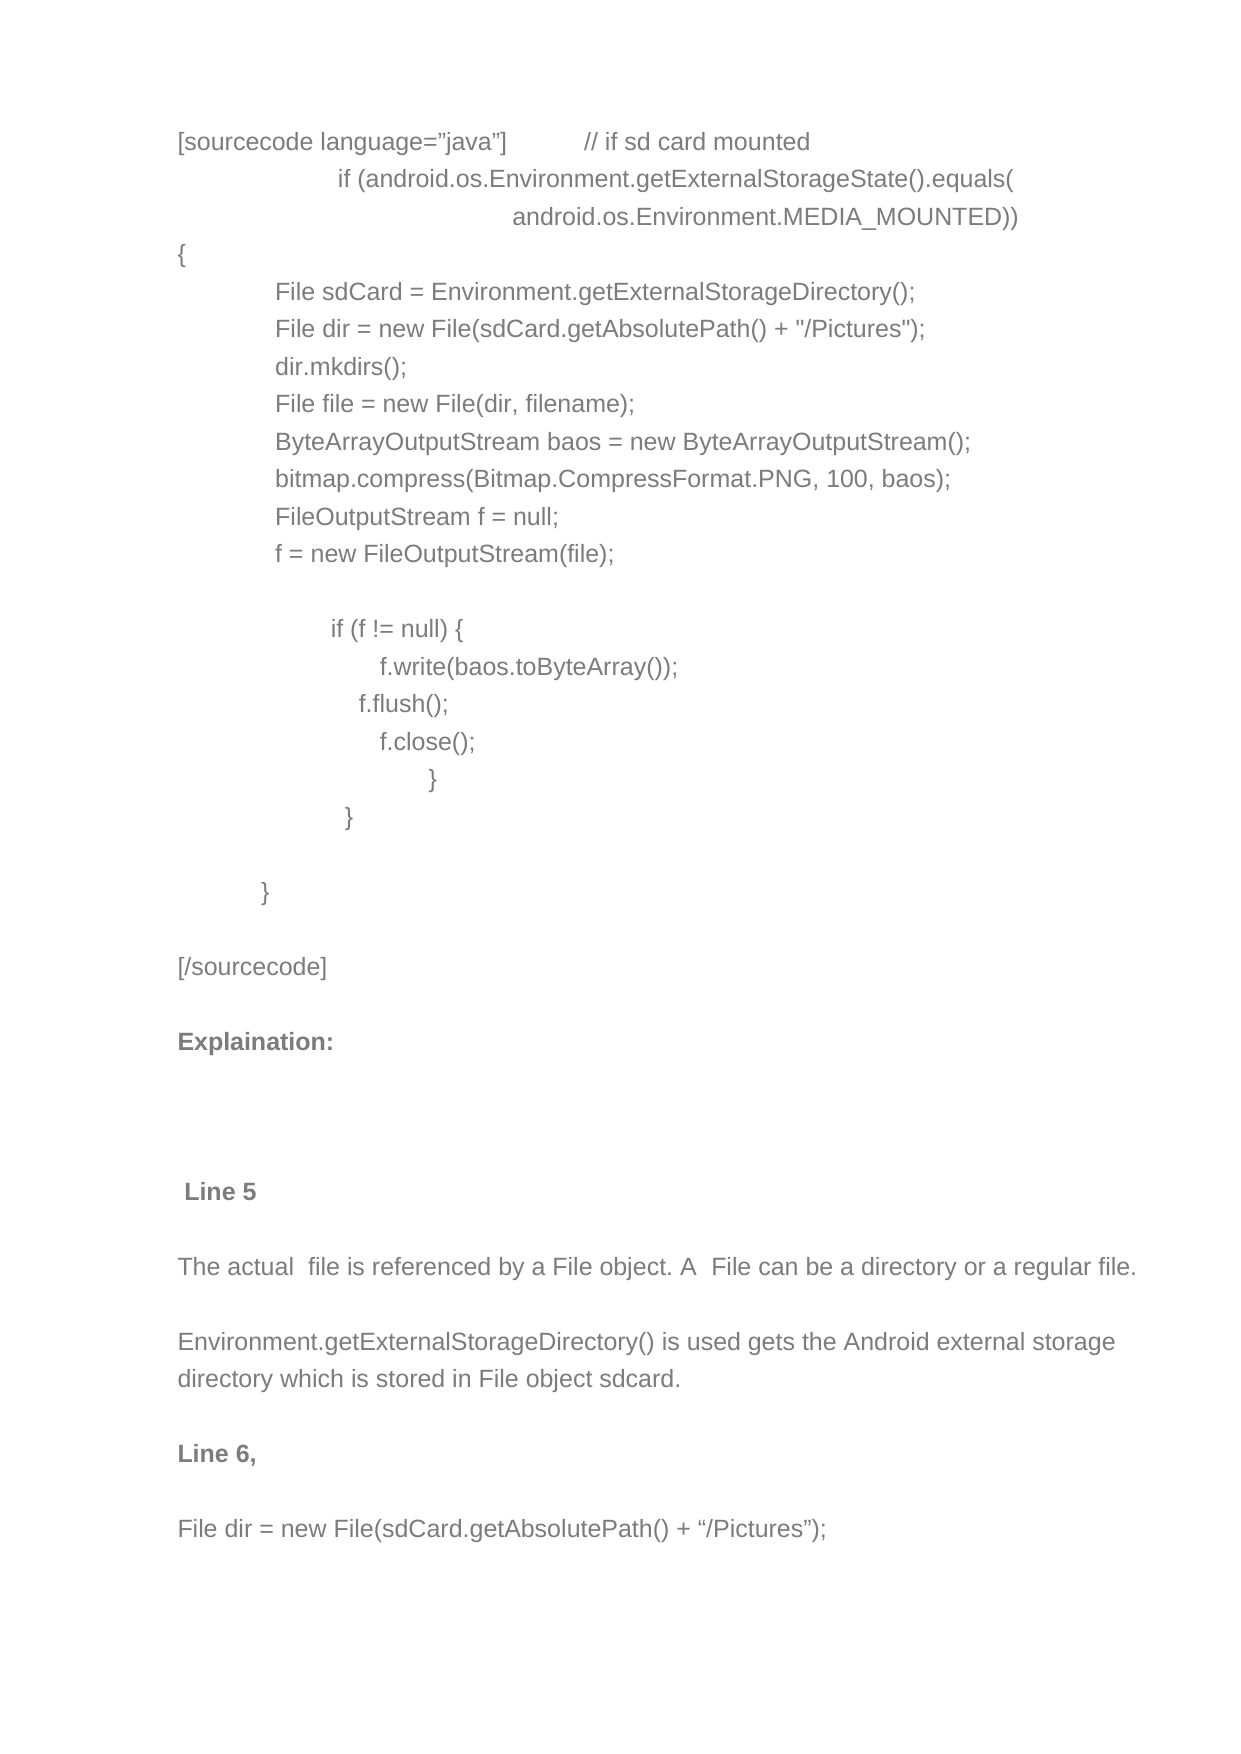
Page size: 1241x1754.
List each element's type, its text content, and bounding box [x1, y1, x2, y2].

text [sourcecode language=”java”] // if sd card mounted if (android.os.Environment.getExternalStorageState().equals( android.os.Environment.MEDIA_MOUNTED)) { File sdCard = Environment.getExternalStorageDirectory(); File dir = new File(sdCard.getAbsolutePath() + "/Pictures"); dir.mkdirs(); File file = new File(dir, filename); ByteArrayOutputStream baos = new ByteArrayOutputStream(); bitmap.compress(Bitmap.CompressFormat.PNG, 100, baos); FileOutputStream f = null; f = new FileOutputStream(file); if (f != null) { f.write(baos.toByteArray()); f.flush(); f.close(); } } } [177, 118, 1152, 906]
text Environment.getExternalStorageDirectory() is used gets the Android external storage directory which is stored in File object sdcard. [177, 1318, 1152, 1393]
text [/sourcecode] [177, 943, 1152, 981]
text File dir = new File(sdCard.getAbsolutePath() + “/Pictures”); [177, 1506, 1152, 1543]
text Line 6, [177, 1431, 1152, 1468]
text Line 5 [177, 1168, 1152, 1206]
text Explaination: [177, 1018, 1152, 1056]
text The actual file is referenced by a File object. A File can be a directory or a regular file. [177, 1243, 1152, 1281]
